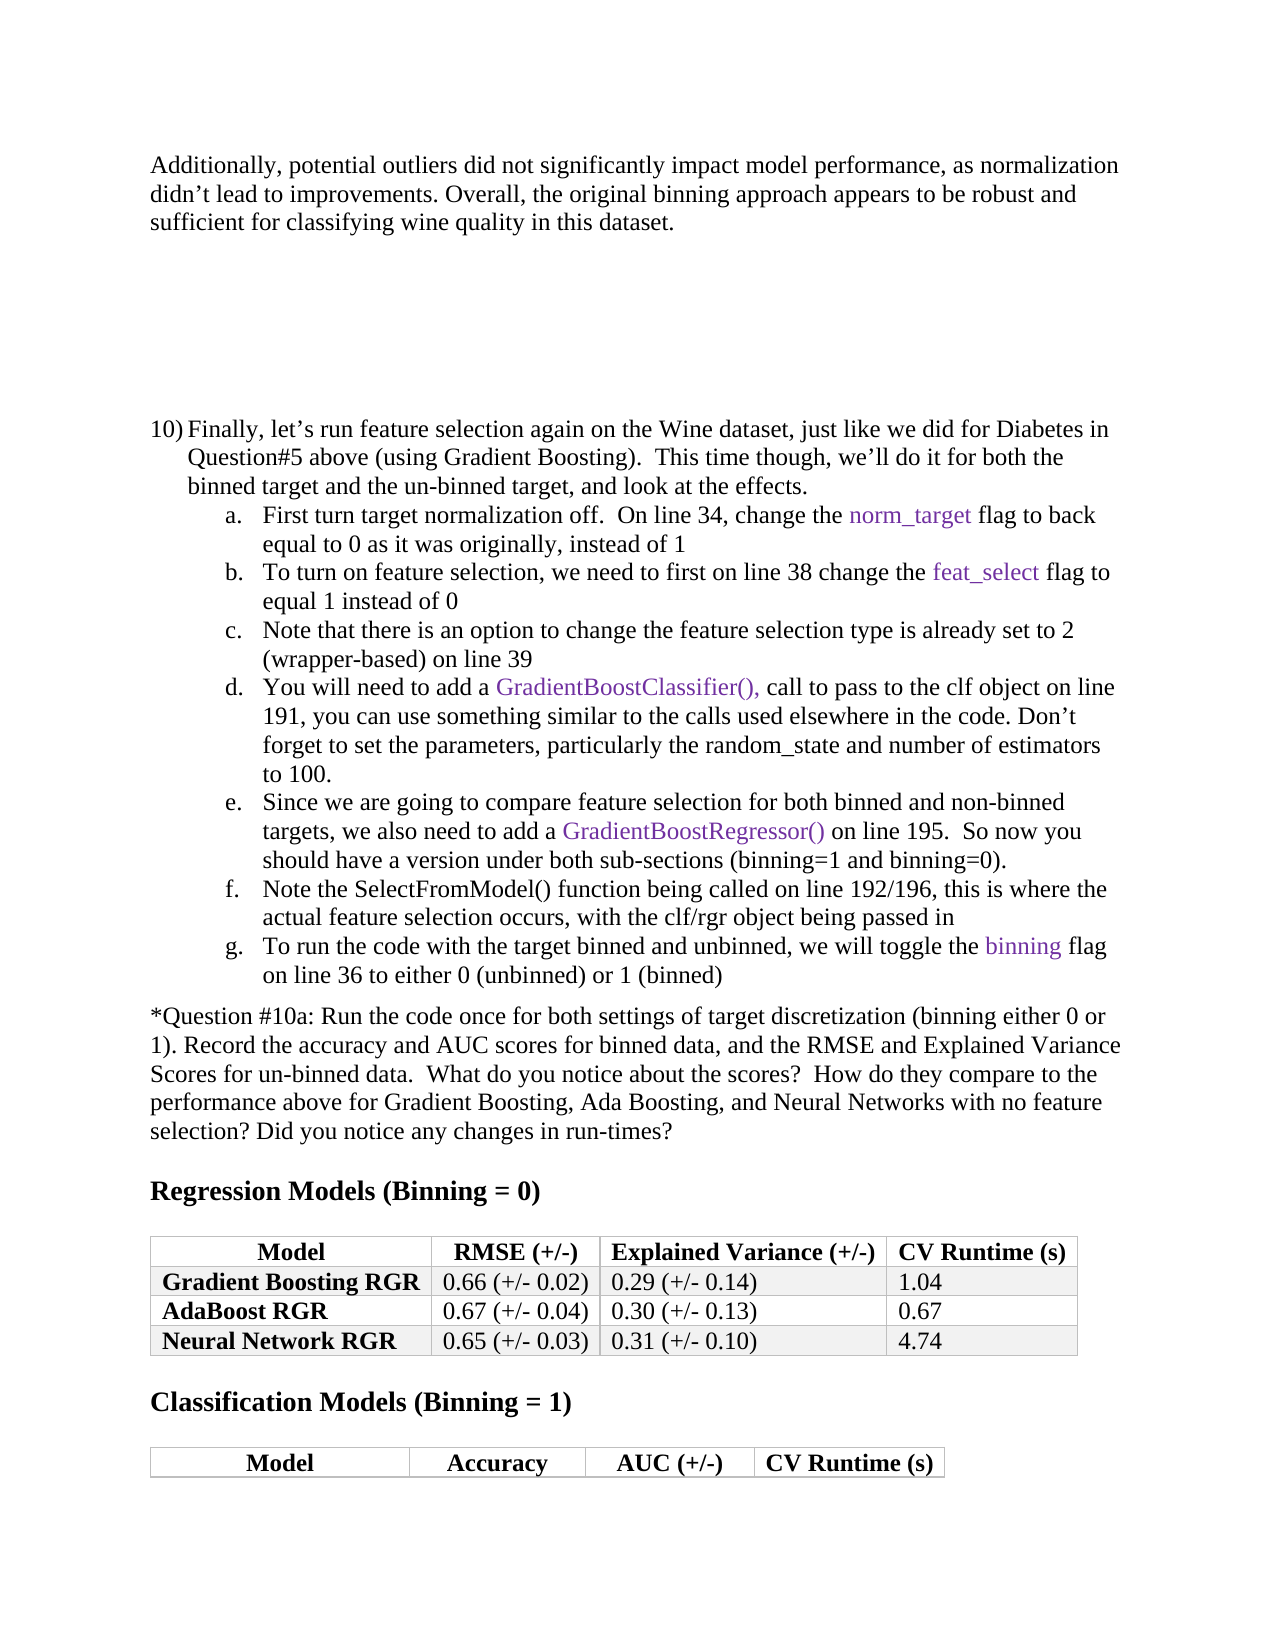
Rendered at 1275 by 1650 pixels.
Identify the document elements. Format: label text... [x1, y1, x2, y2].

text Regression Models (Binning = 0) [150, 1174, 1125, 1207]
table_cell 0.67 (+/- 0.04) [432, 1296, 599, 1325]
text Classification Models (Binning = 1) [150, 1385, 1125, 1417]
table_cell AdaBoost RGR [151, 1296, 431, 1325]
list Since we are going to compare feature selection for both binned and non-binned targets, we also need to add a GradientBoostRegressor() on line 195. So now you should have a version under both sub-sections (binning=1 and binning=0). [225, 787, 1125, 874]
table_cell 0.66 (+/- 0.02) [432, 1267, 599, 1295]
table_cell 0.67 [887, 1296, 1077, 1325]
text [150, 150, 1125, 236]
table_header AUC (+/-) [586, 1448, 754, 1476]
list Finally, let’s run feature selection again on the Wine dataset, just like we did for Diabetes in Question#5 above (using Gradient Boosting). This time though, we’ll do it for both the binned target and the un-binned target, and look at the effects. [150, 414, 1125, 500]
table_cell 0.31 (+/- 0.10) [601, 1326, 886, 1355]
table_cell Neural Network RGR [151, 1326, 431, 1355]
list First turn target normalization off. On line 34, change the norm_target flag to back equal to 0 as it was originally, instead of 1 [225, 500, 1125, 557]
table_cell 0.29 (+/- 0.14) [601, 1267, 886, 1295]
table_header Model [151, 1237, 431, 1266]
table_cell 1.04 [887, 1267, 1077, 1295]
table_header RMSE (+/-) [432, 1237, 599, 1266]
table_header Explained Variance (+/-) [601, 1237, 886, 1266]
table_header CV Runtime (s) [887, 1237, 1077, 1266]
table_header CV Runtime (s) [755, 1448, 944, 1476]
list To run the code with the target binned and unbinned, we will toggle the binning flag on line 36 to either 0 (unbinned) or 1 (binned) [225, 931, 1125, 989]
table_cell 4.74 [887, 1326, 1077, 1355]
table_cell 0.30 (+/- 0.13) [601, 1296, 886, 1325]
list Note the SelectFromModel() function being called on line 192/196, this is where the actual feature selection occurs, with the clf/rgr object being passed in [225, 874, 1125, 931]
list Note that there is an option to change the feature selection type is already set to 2 (wrapper-based) on line 39 [225, 615, 1125, 672]
list You will need to add a GradientBoostClassifier(), call to pass to the clf object on line 191, you can use something similar to the calls used elsewhere in the code. Don’t forget to set the parameters, particularly the random_state and number of estimators to 100. [225, 672, 1125, 787]
table_header Accuracy (+/-) [410, 1448, 585, 1476]
table_header Model [151, 1448, 409, 1476]
table_cell 0.65 (+/- 0.03) [432, 1326, 599, 1355]
table_cell Gradient Boosting RGR [151, 1267, 431, 1295]
list To turn on feature selection, we need to first on line 38 change the feat_select flag to equal 1 instead of 0 [225, 557, 1125, 615]
text *Question #10a: Run the code once for both settings of target discretization (binning either 0 or 1). Record the accuracy and AUC scores for binned data, and the RMSE and Explained Variance Scores for un-binned data. What do you notice about the scores? How do they compare to the performance above for Gradient Boosting, Ada Boosting, and Neural Networks with no feature selection? Did you notice any changes in run-times? [150, 1001, 1125, 1145]
